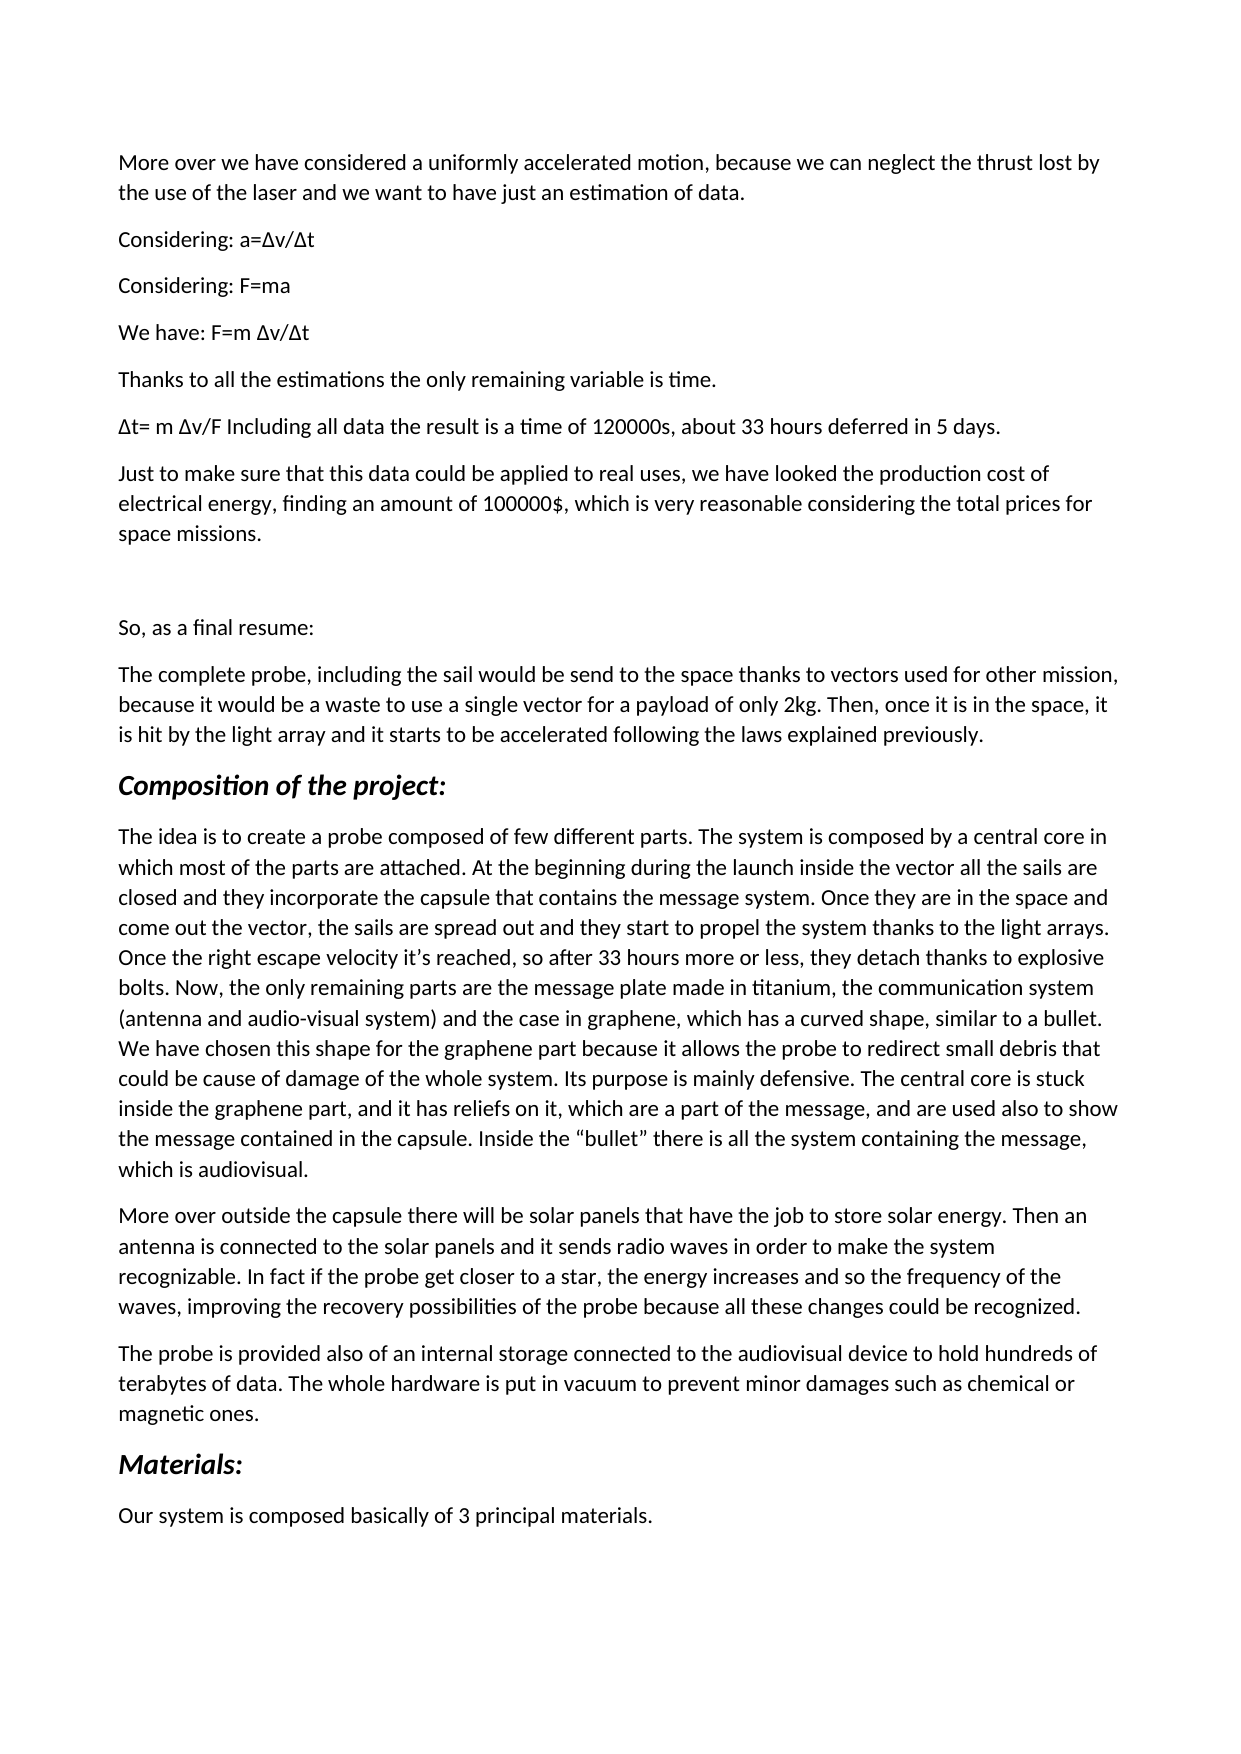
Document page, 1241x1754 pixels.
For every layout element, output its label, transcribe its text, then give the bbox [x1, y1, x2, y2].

text Just to make sure that this data could be applied to real uses, we have looked the production cost of electrical energy, finding an amount of 100000$, which is very reasonable considering the total prices for space missions. [118, 459, 1122, 547]
text Considering: F=ma [118, 272, 1122, 299]
text More over outside the capsule there will be solar panels that have the job to store solar energy. Then an antenna is connected to the solar panels and it sends radio waves in order to make the system recognizable. In fact if the probe get closer to a star, the energy increases and so the frequency of the waves, improving the recovery possibilities of the probe because all these changes could be recognized. [118, 1202, 1122, 1320]
text More over we have considered a uniformly accelerated motion, because we can neglect the thrust lost by the use of the laser and we want to have just an estimation of data. [118, 148, 1122, 206]
text The complete probe, including the sail would be send to the space thanks to vectors used for other mission, because it would be a waste to use a single vector for a payload of only 2kg. Then, once it is in the space, it is hit by the light array and it starts to be accelerated following the laws explained previously. [118, 660, 1122, 748]
text Thanks to all the estimations the only remaining variable is time. [118, 365, 1122, 393]
text The probe is provided also of an internal storage connected to the audiovisual device to hold hundreds of terabytes of data. The whole hardware is put in vacuum to prevent minor damages such as chemical or magnetic ones. [118, 1339, 1122, 1428]
text Considering: a=Δv/Δt [118, 225, 1122, 253]
text Composition of the project: [118, 767, 1122, 803]
text Our system is composed basically of 3 principal materials. [118, 1502, 1122, 1529]
text Δt= m Δv/F Including all data the result is a time of 120000s, about 33 hours deferred in 5 days. [118, 412, 1122, 440]
text The idea is to create a probe composed of few different parts. The system is composed by a central core in which most of the parts are attached. At the beginning during the launch inside the vector all the sails are closed and they incorporate the capsule that contains the message system. Once they are in the space and come out the vector, the sails are spread out and they start to propel the system thanks to the light arrays. Once the right escape velocity it’s reached, so after 33 hours more or less, they detach thanks to explosive bolts. Now, the only remaining parts are the message plate made in titanium, the communication system (antenna and audio-visual system) and the case in graphene, which has a curved shape, similar to a bullet. We have chosen this shape for the graphene part because it allows the probe to redirect small debris that could be cause of damage of the whole system. Its purpose is mainly defensive. The central core is stuck inside the graphene part, and it has reliefs on it, which are a part of the message, and are used also to show the message contained in the capsule. Inside the “bullet” there is all the system containing the message, which is audiovisual. [118, 822, 1122, 1183]
text So, as a final resume: [118, 613, 1122, 641]
text Materials: [118, 1446, 1122, 1482]
text We have: F=m Δv/Δt [118, 318, 1122, 346]
